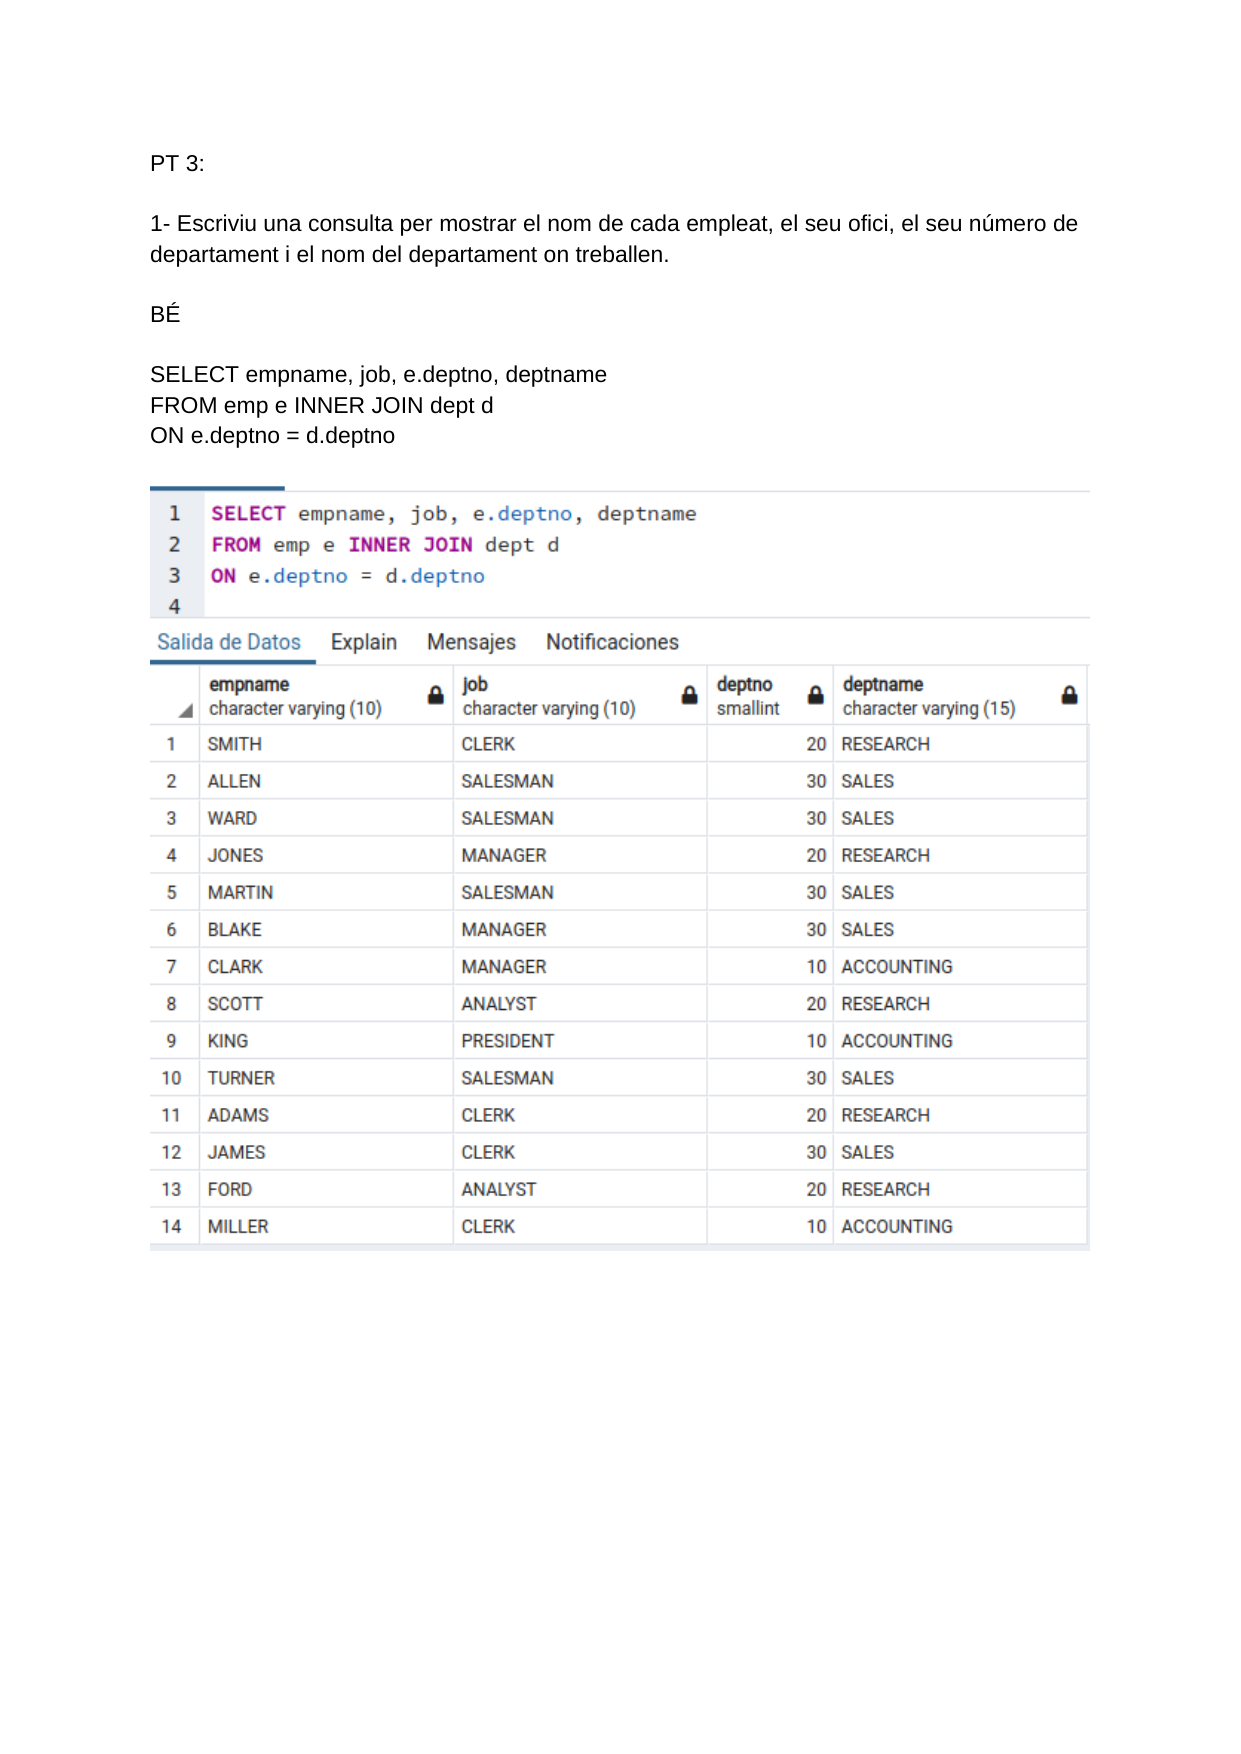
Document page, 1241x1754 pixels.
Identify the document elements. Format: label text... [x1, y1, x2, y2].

text SELECT empname, job, e.deptno, deptname [150, 361, 1090, 388]
picture [150, 482, 1091, 1251]
text FROM emp e INNER JOIN dept d [150, 392, 1090, 418]
text 1- Escriviu una consulta per mostrar el nom de cada empleat, el seu ofici, el seu número de departament i el nom del departament on treballen. [150, 210, 1090, 267]
text PT 3: [150, 150, 1090, 176]
text ON e.deptno = d.deptno [150, 422, 1090, 448]
text BÉ [150, 301, 1090, 327]
